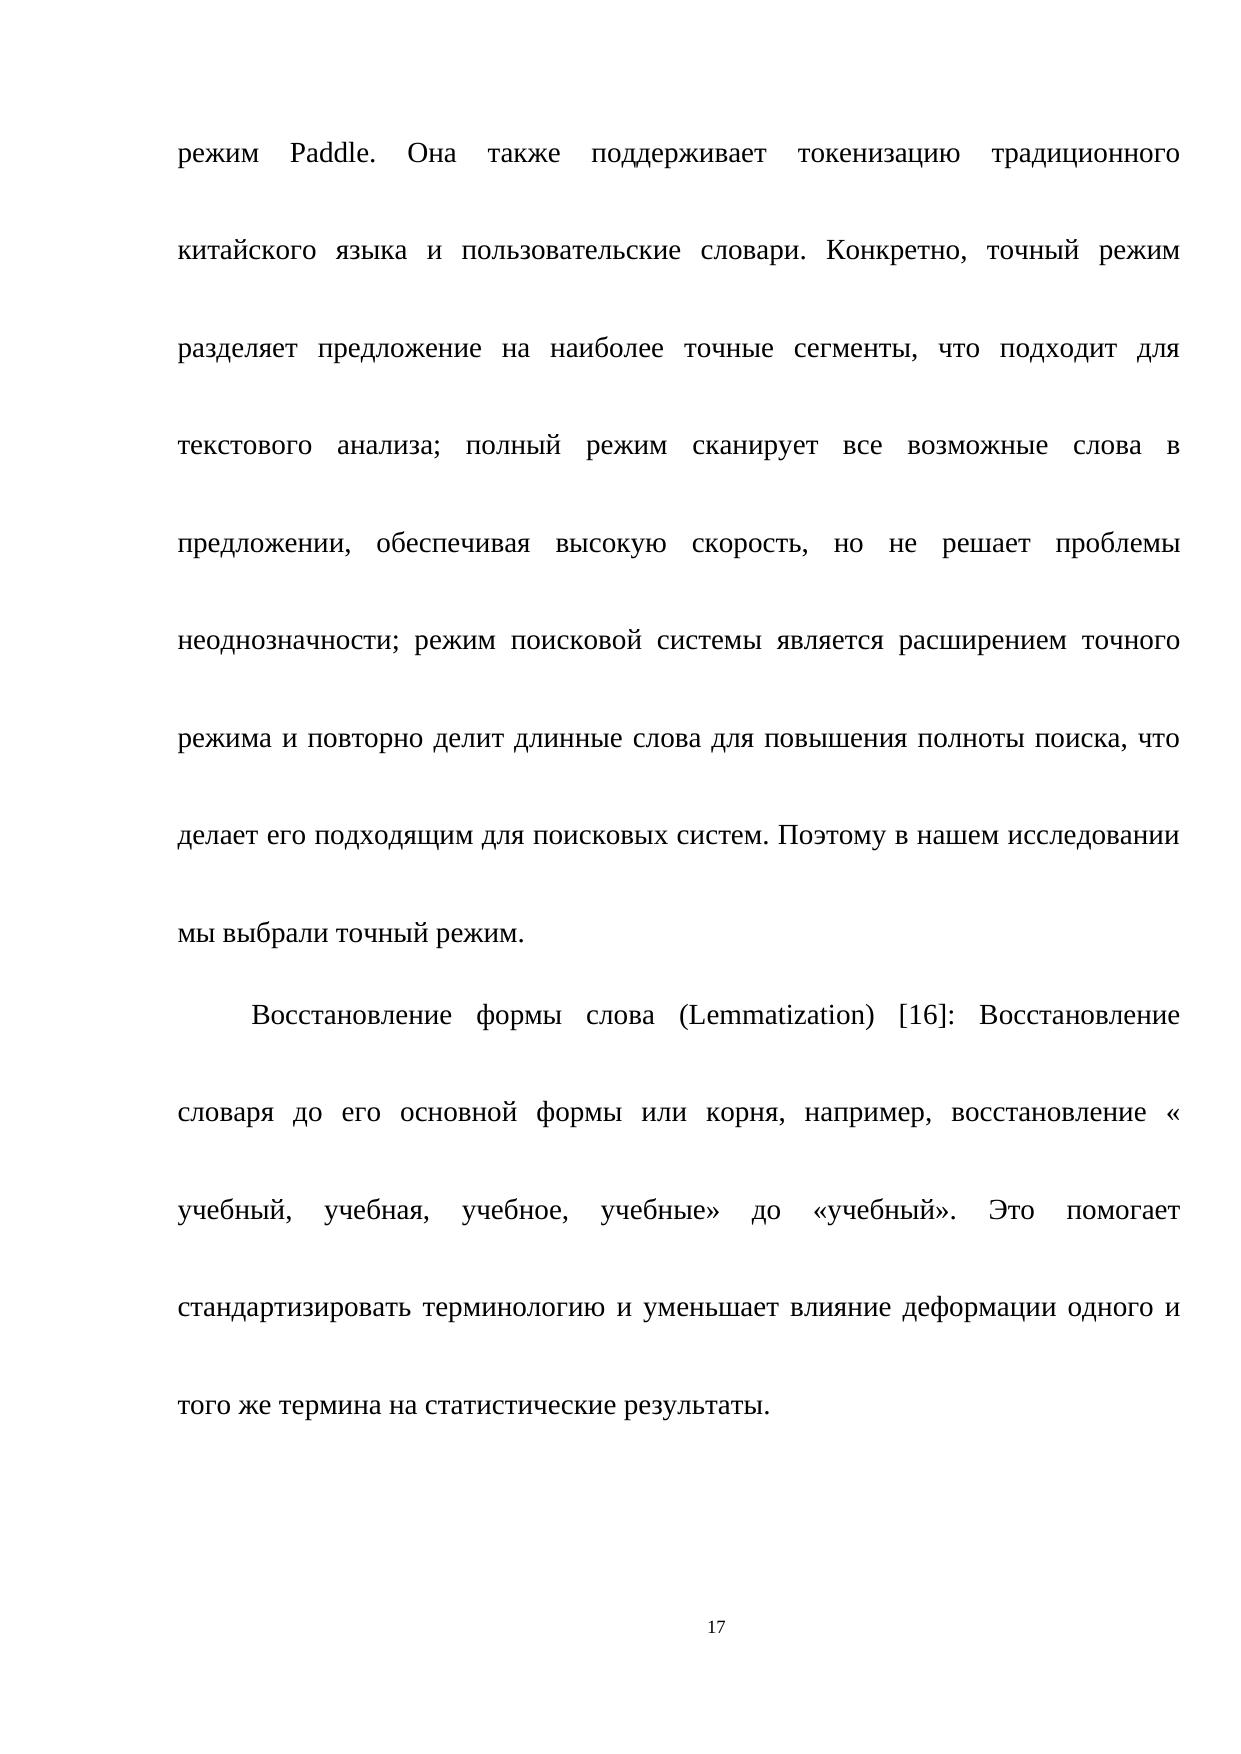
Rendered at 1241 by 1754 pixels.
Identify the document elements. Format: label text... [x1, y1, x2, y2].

text Восстановление формы слова (Lemmatization) [16]: Восстановление словаря до его основной формы или корня, например, восстановление « учебный, учебная, учебное, учебные» до «учебный». Это помогает стандартизировать терминологию и уменьшает влияние деформации одного и того же термина на статистические результаты. [177, 981, 1181, 1436]
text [177, 119, 1181, 964]
